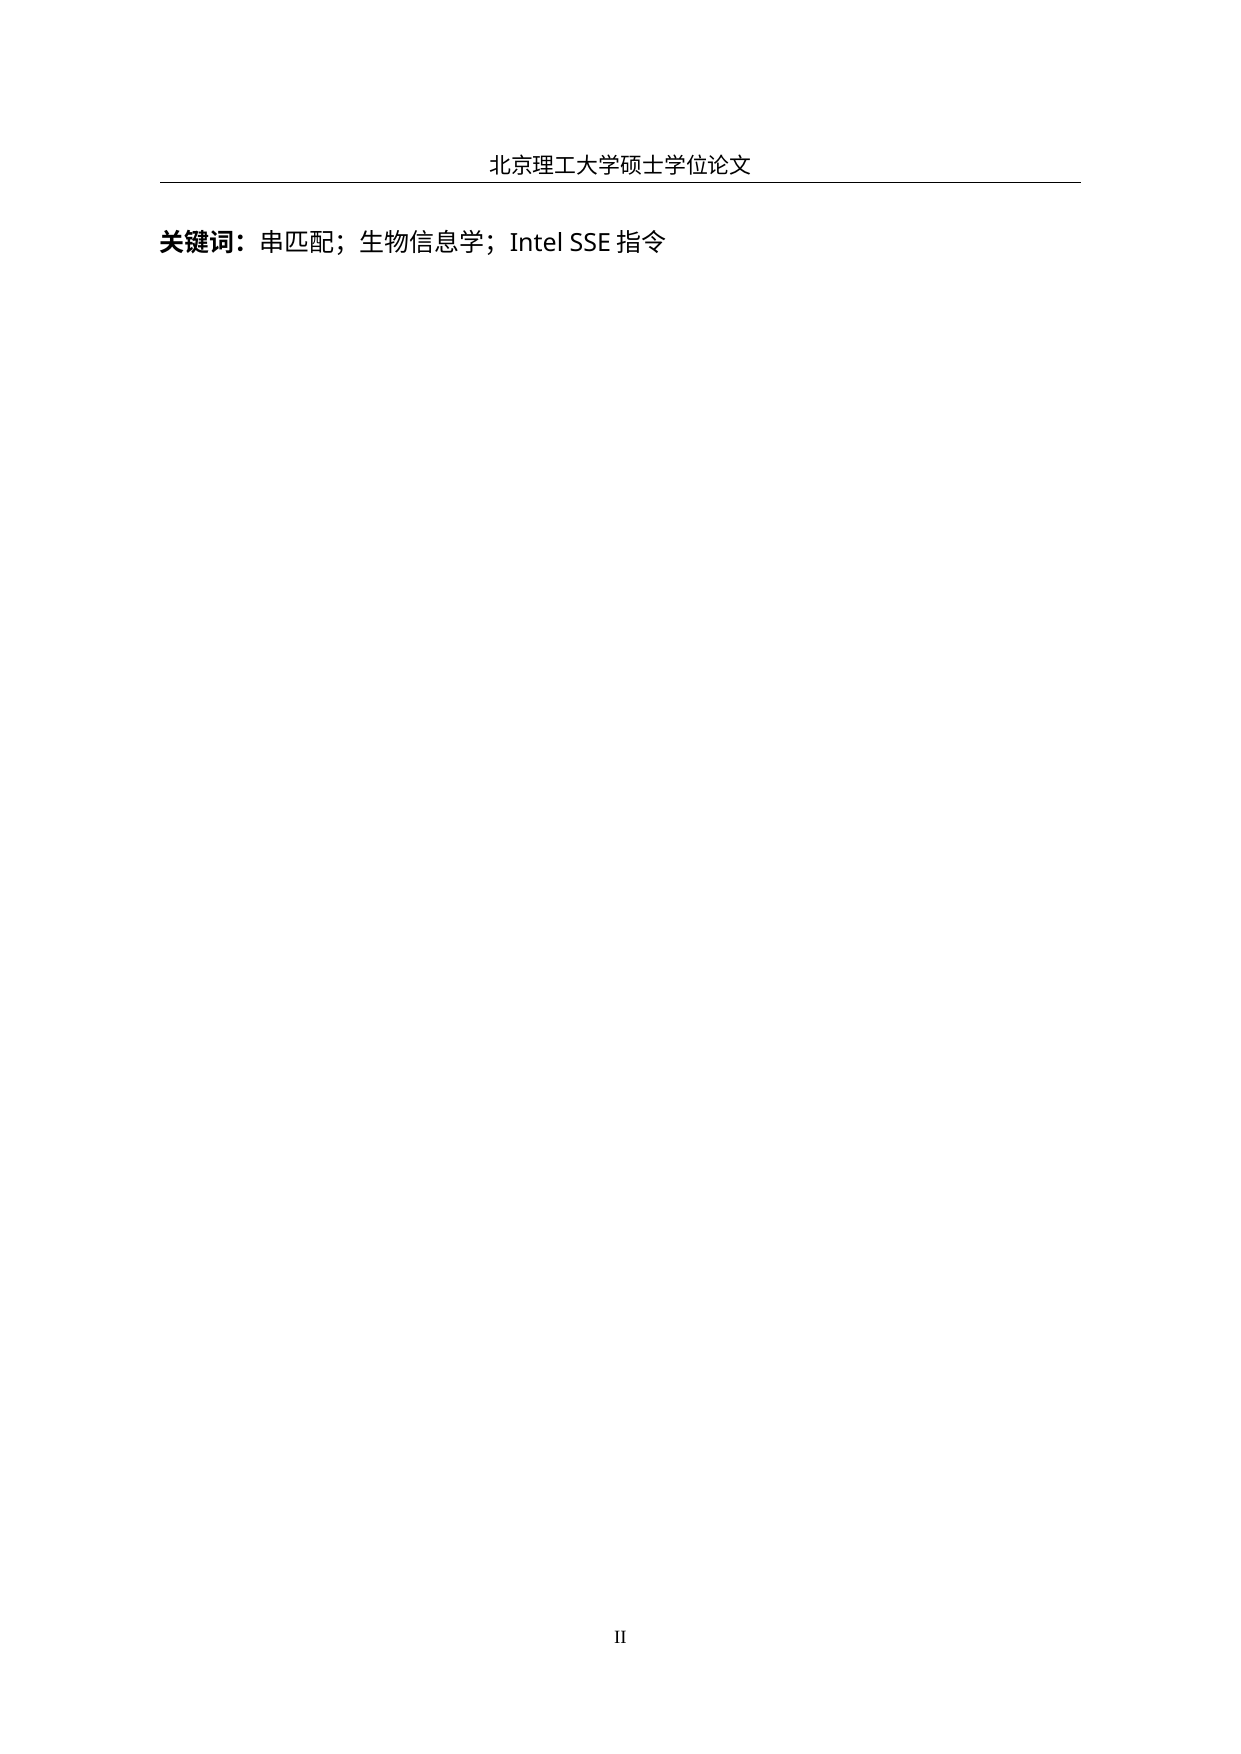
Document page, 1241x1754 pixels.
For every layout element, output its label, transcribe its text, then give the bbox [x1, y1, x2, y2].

text 关键词：串匹配；生物信息学；Intel SSE指令 [159, 208, 1081, 273]
